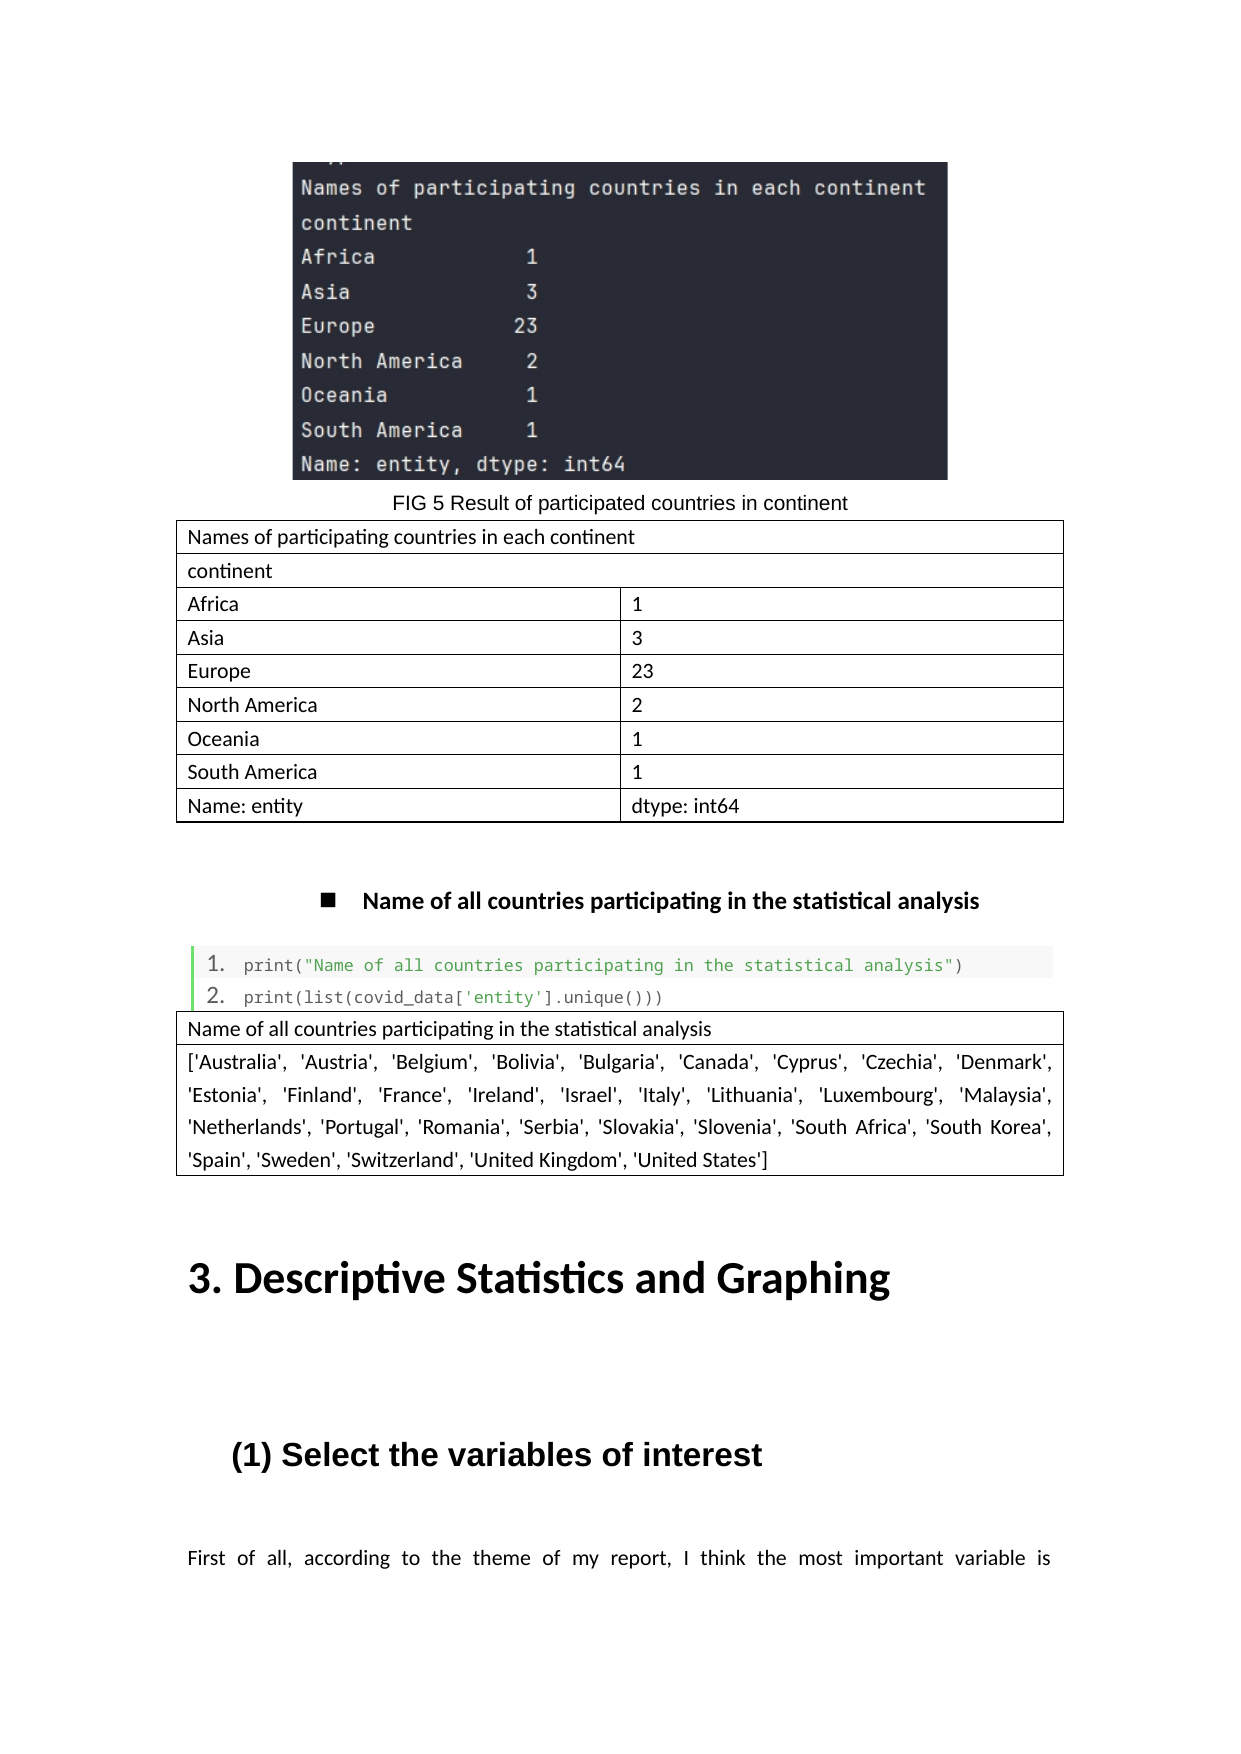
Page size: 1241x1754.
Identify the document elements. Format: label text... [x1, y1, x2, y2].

list print(list(covid_data['entity'].unique())) [194, 978, 1053, 1011]
table_cell dtype: int64 [621, 789, 1063, 821]
subtitle Select the variables of interest [231, 1422, 1053, 1487]
table_cell 1 [621, 588, 1063, 620]
table_header Name of all countries participating in the statistical analysis [177, 1012, 1063, 1044]
subtitle Name of all countries participating in the statistical analysis [319, 884, 1053, 917]
table_cell Africa [177, 588, 620, 620]
table_cell Europe [177, 655, 620, 687]
table_cell 2 [621, 688, 1063, 721]
table_cell South America [177, 755, 620, 788]
subtitle Descriptive Statistics and Graphing [187, 1244, 1053, 1309]
table_cell continent [177, 554, 1063, 587]
text FIG 5 Result of participated countries in continent [187, 487, 1053, 519]
table_cell 23 [621, 655, 1063, 687]
table_cell Asia [177, 621, 620, 654]
table_cell 3 [621, 621, 1063, 654]
table_cell ['Australia', 'Austria', 'Belgium', 'Bolivia', 'Bulgaria', 'Canada', 'Cyprus', 'Czechia', 'Denmark', 'Estonia', 'Finland', 'France', 'Ireland', 'Israel', 'Italy', 'Lithuania', 'Luxembourg', 'Malaysia', 'Netherlands', 'Portugal', 'Romania', 'Serbia', 'Slovakia', 'Slovenia', 'South Africa', 'South Korea', 'Spain', 'Sweden', 'Switzerland', 'United Kingdom', 'United States'] [177, 1045, 1063, 1175]
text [187, 1542, 1053, 1574]
table_cell 1 [621, 722, 1063, 754]
table_cell 1 [621, 755, 1063, 788]
table_cell Name: entity [177, 789, 620, 821]
table_cell Oceania [177, 722, 620, 754]
list print("Name of all countries participating in the statistical analysis") [194, 946, 1053, 978]
table_cell North America [177, 688, 620, 721]
picture [292, 162, 948, 480]
table_header Names of participating countries in each continent [177, 521, 1063, 553]
